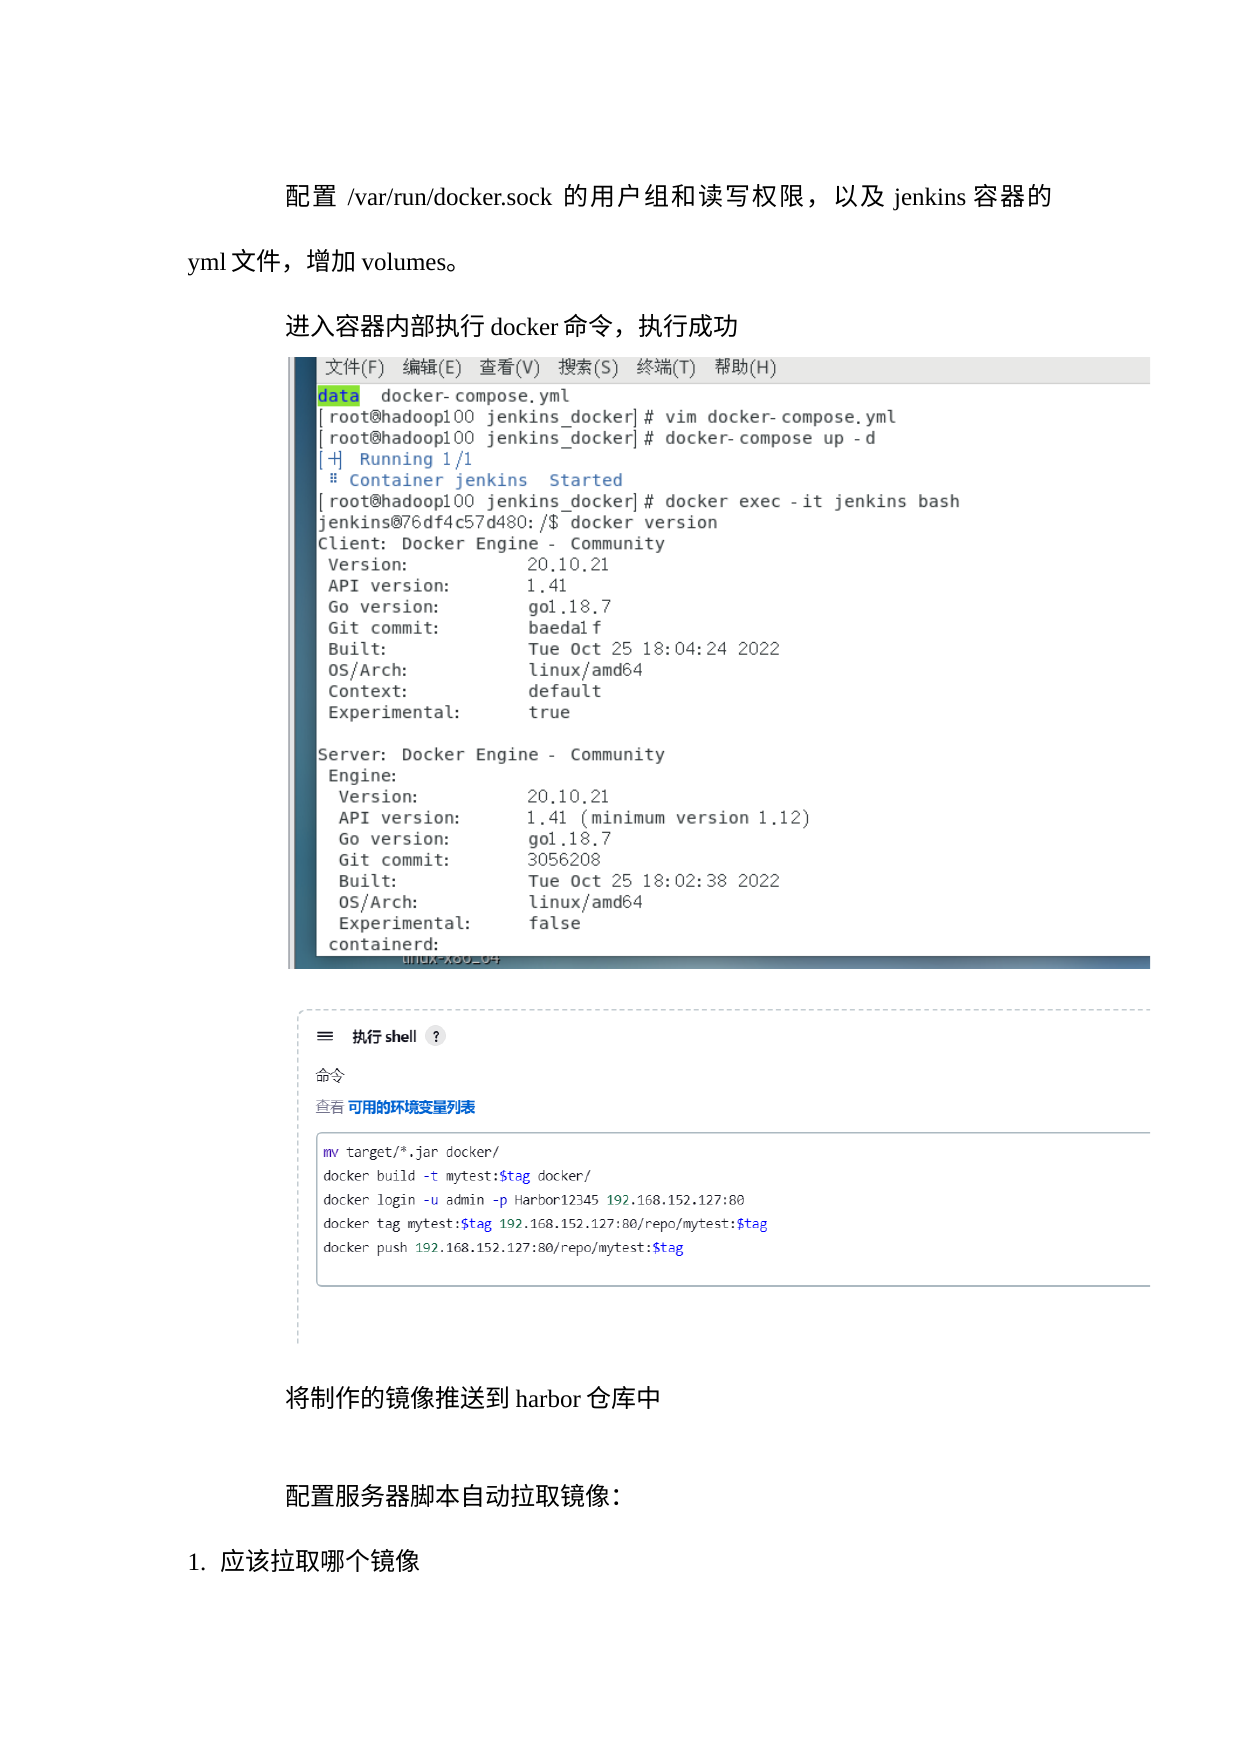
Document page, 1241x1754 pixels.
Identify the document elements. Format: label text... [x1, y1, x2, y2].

text 将制作的镜像推送到harbor仓库中 [187, 1364, 1053, 1429]
text 进入容器内部执行docker命令，执行成功 [187, 292, 1053, 357]
picture [285, 1007, 1151, 1346]
text 配置 /var/run/docker.sock 的用户组和读写权限，以及jenkins容器的yml文件，增加volumes。 [187, 162, 1053, 292]
text 配置服务器脚本自动拉取镜像： [187, 1462, 1053, 1527]
list 应该拉取哪个镜像 [187, 1527, 1053, 1592]
picture [285, 357, 1151, 969]
